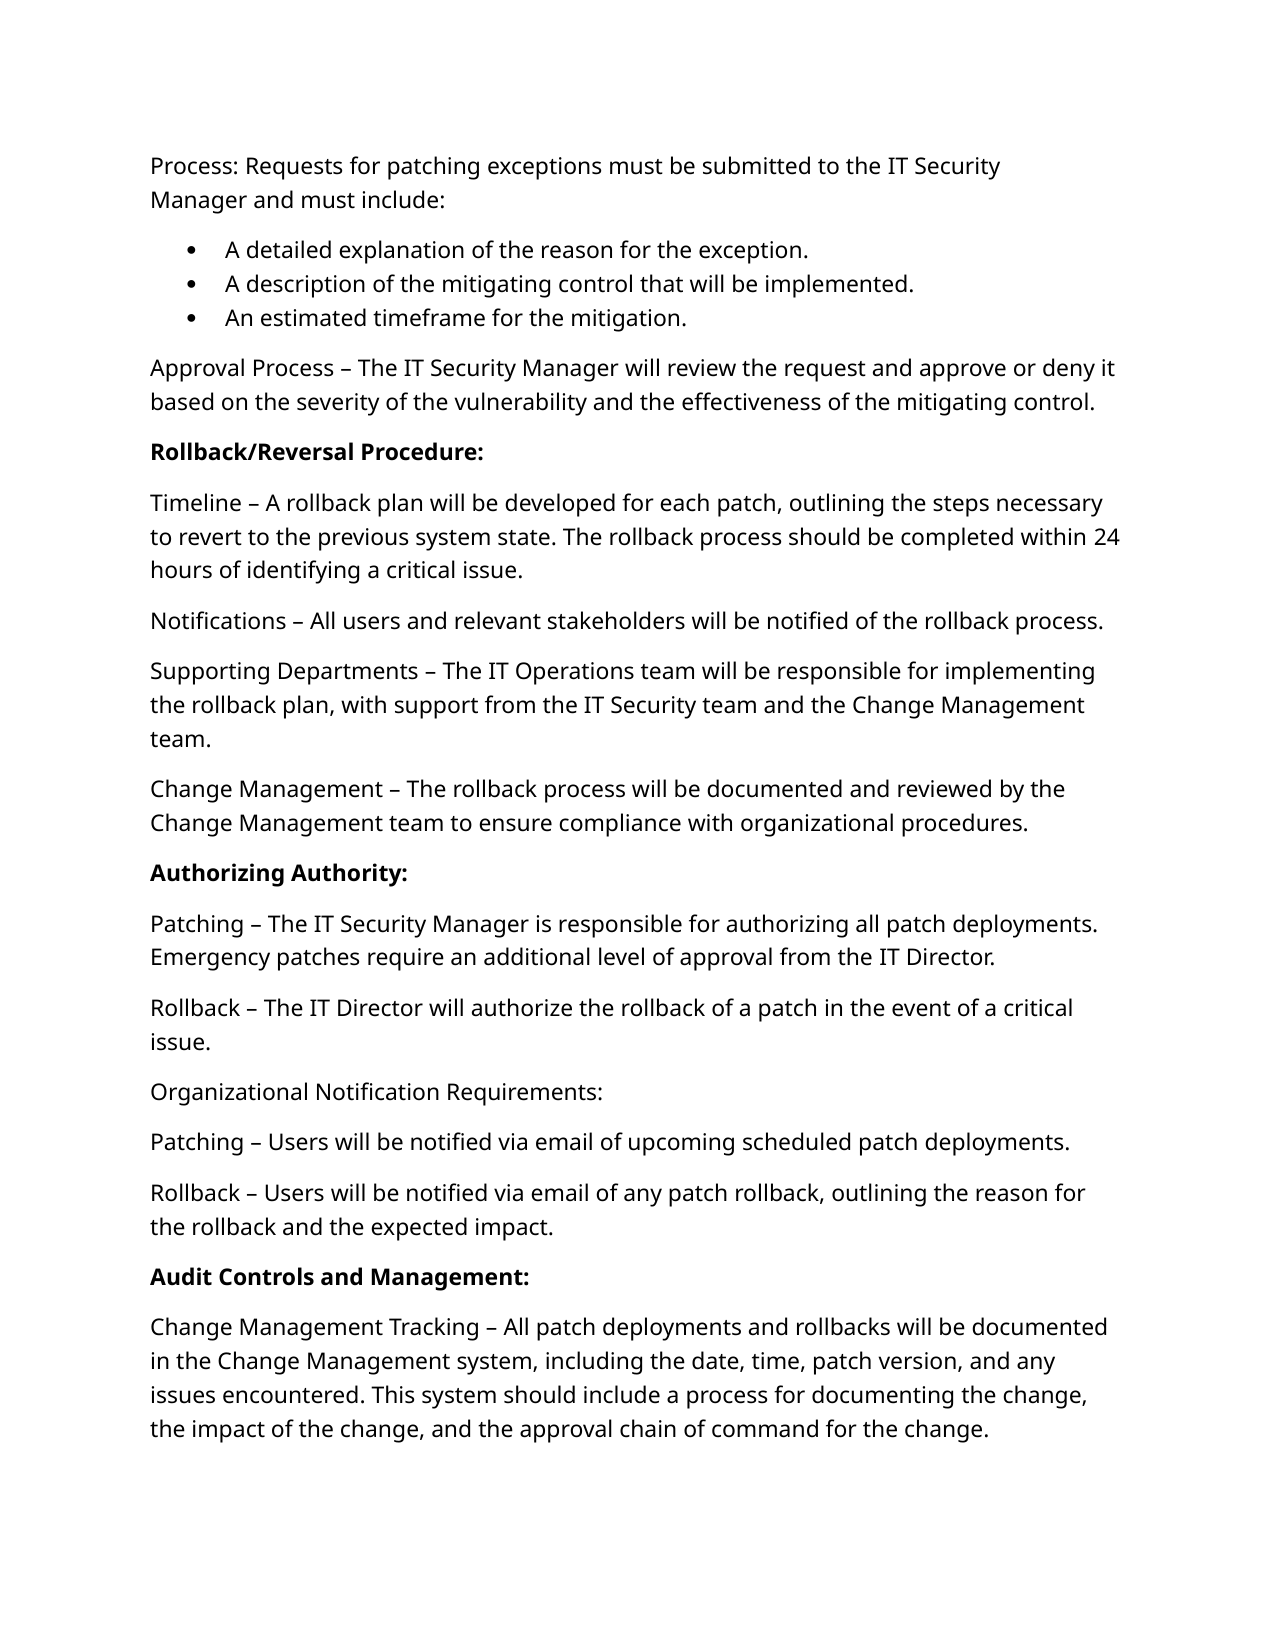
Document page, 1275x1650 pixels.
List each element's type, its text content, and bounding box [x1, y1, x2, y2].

text Patching – The IT Security Manager is responsible for authorizing all patch deployments. Emergency patches require an additional level of approval from the IT Director. [150, 907, 1125, 972]
text Timeline – A rollback plan will be developed for each patch, outlining the steps necessary to revert to the previous system state. The rollback process should be completed within 24 hours of identifying a critical issue. [150, 487, 1125, 585]
text Rollback – Users will be notified via email of any patch rollback, outlining the reason for the rollback and the expected impact. [150, 1177, 1125, 1242]
list A detailed explanation of the reason for the exception. [187, 234, 1125, 265]
text Change Management – The rollback process will be documented and reviewed by the Change Management team to ensure compliance with organizational procedures. [150, 773, 1125, 838]
text Supporting Departments – The IT Operations team will be responsible for implementing the rollback plan, with support from the IT Security team and the Change Management team. [150, 655, 1125, 754]
text Rollback/Reversal Procedure: [150, 436, 1125, 467]
text Authorizing Authority: [150, 857, 1125, 888]
text Change Management Tracking – All patch deployments and rollbacks will be documented in the Change Management system, including the date, time, patch version, and any issues encountered. This system should include a process for documenting the change, the impact of the change, and the approval chain of command for the change. [150, 1311, 1125, 1444]
text Organizational Notification Requirements: [150, 1076, 1125, 1107]
text Process: Requests for patching exceptions must be submitted to the IT Security Manager and must include: [150, 150, 1125, 215]
text Notifications – All users and relevant stakeholders will be notified of the rollback process. [150, 604, 1125, 636]
text Patching – Users will be notified via email of upcoming scheduled patch deployments. [150, 1126, 1125, 1157]
text Approval Process – The IT Security Manager will review the request and approve or deny it based on the severity of the vulnerability and the effectiveness of the mitigating control. [150, 352, 1125, 417]
list A description of the mitigating control that will be implemented. [187, 268, 1125, 299]
text Rollback – The IT Director will authorize the rollback of a patch in the event of a critical issue. [150, 992, 1125, 1057]
list An estimated timeframe for the mitigation. [187, 302, 1125, 333]
text Audit Controls and Management: [150, 1261, 1125, 1292]
